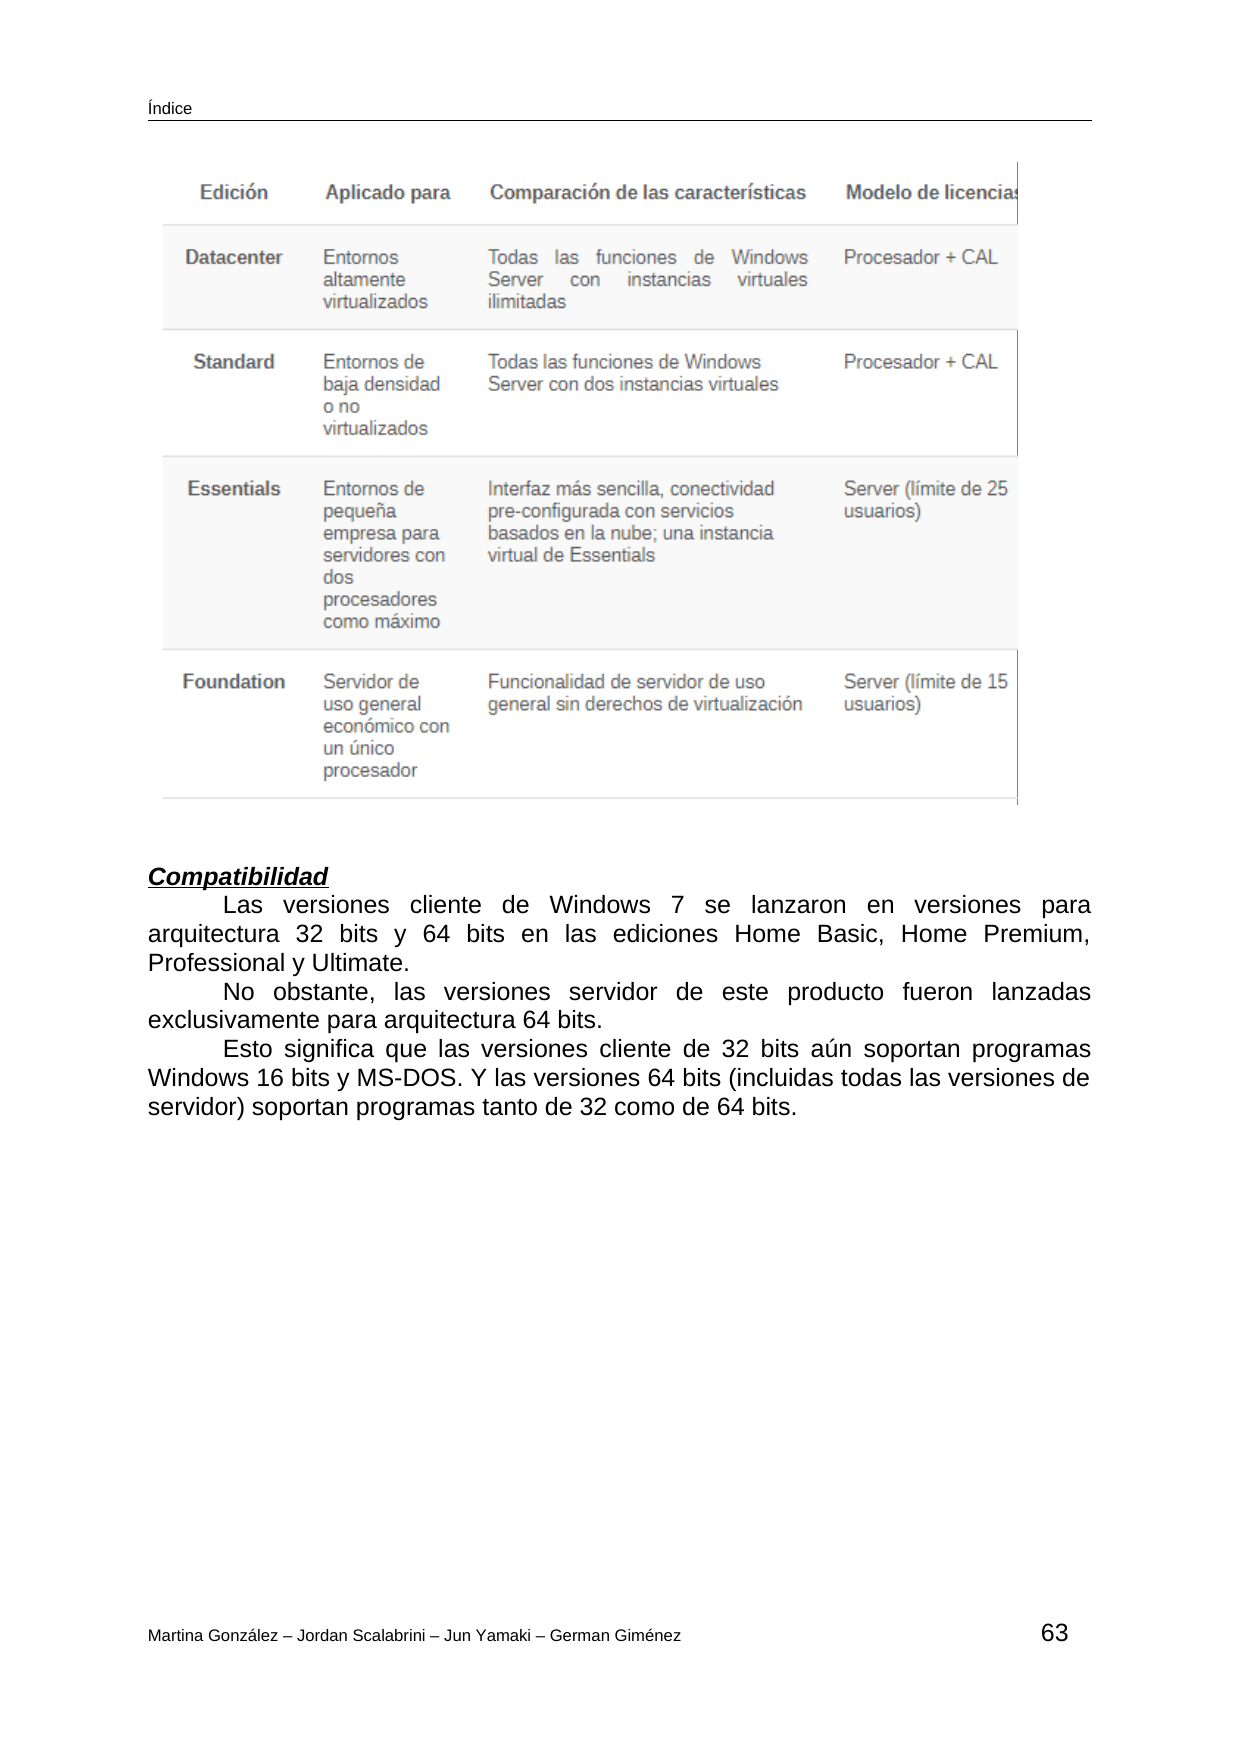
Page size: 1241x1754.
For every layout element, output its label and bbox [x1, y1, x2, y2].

picture [125, 162, 1018, 805]
